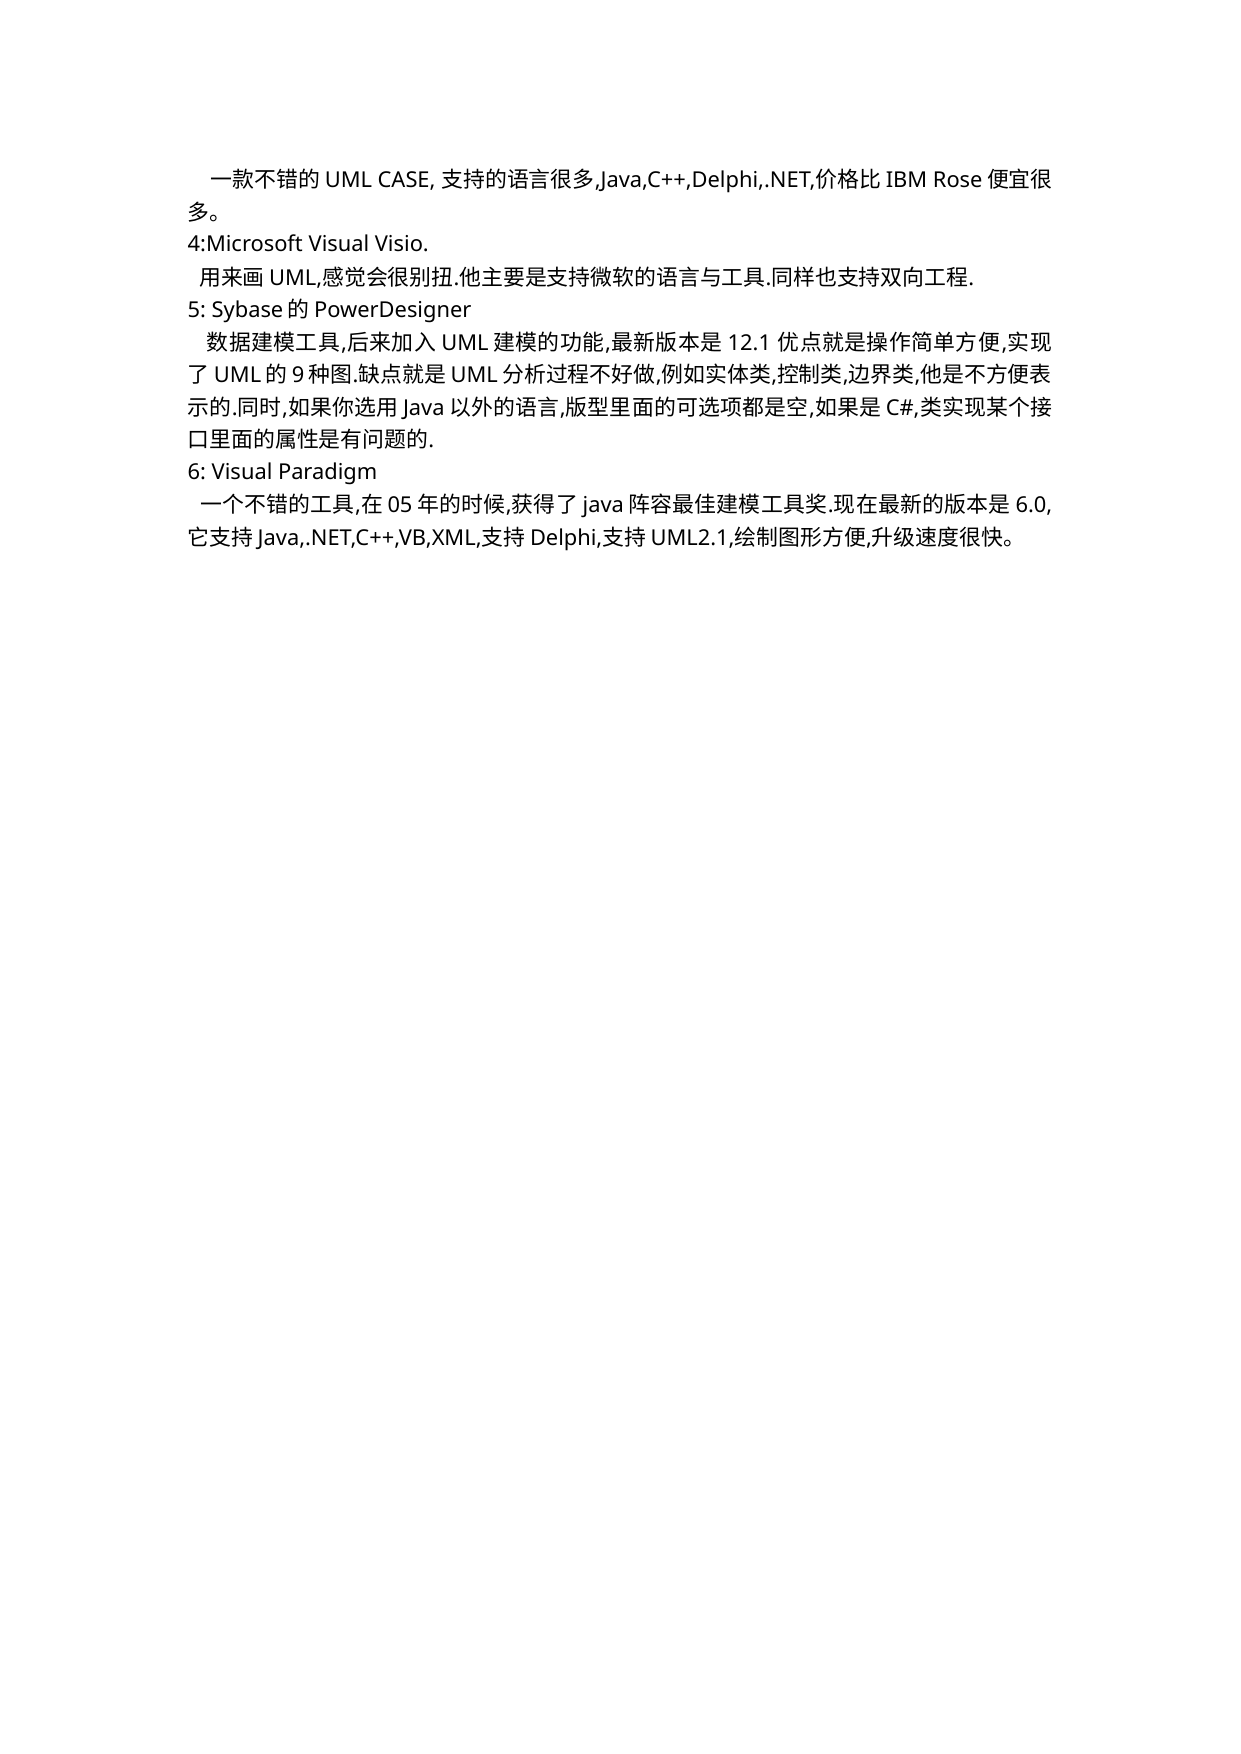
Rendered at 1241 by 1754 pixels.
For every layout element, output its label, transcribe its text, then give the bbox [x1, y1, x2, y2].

text 一个不错的工具,在05年的时候,获得了java阵容最佳建模工具奖.现在最新的版本是6.0,它支持Java,.NET,C++,VB,XML,支持Delphi,支持UML2.1,绘制图形方便,升级速度很快。 [187, 487, 1053, 552]
text 一款不错的UML CASE, 支持的语言很多,Java,C++,Delphi,.NET,价格比IBM Rose便宜很多。 [187, 162, 1053, 227]
text 用来画UML,感觉会很别扭.他主要是支持微软的语言与工具.同样也支持双向工程. [187, 259, 1053, 292]
text 4:Microsoft Visual Visio. [187, 227, 1053, 259]
text 5: Sybase的PowerDesigner [187, 292, 1053, 324]
text 6: Visual Paradigm [187, 454, 1053, 487]
text 数据建模工具,后来加入UML建模的功能,最新版本是12.1 优点就是操作简单方便,实现了UML的9种图.缺点就是UML分析过程不好做,例如实体类,控制类,边界类,他是不方便表示的.同时,如果你选用Java以外的语言,版型里面的可选项都是空,如果是C#,类实现某个接口里面的属性是有问题的. [187, 324, 1053, 454]
